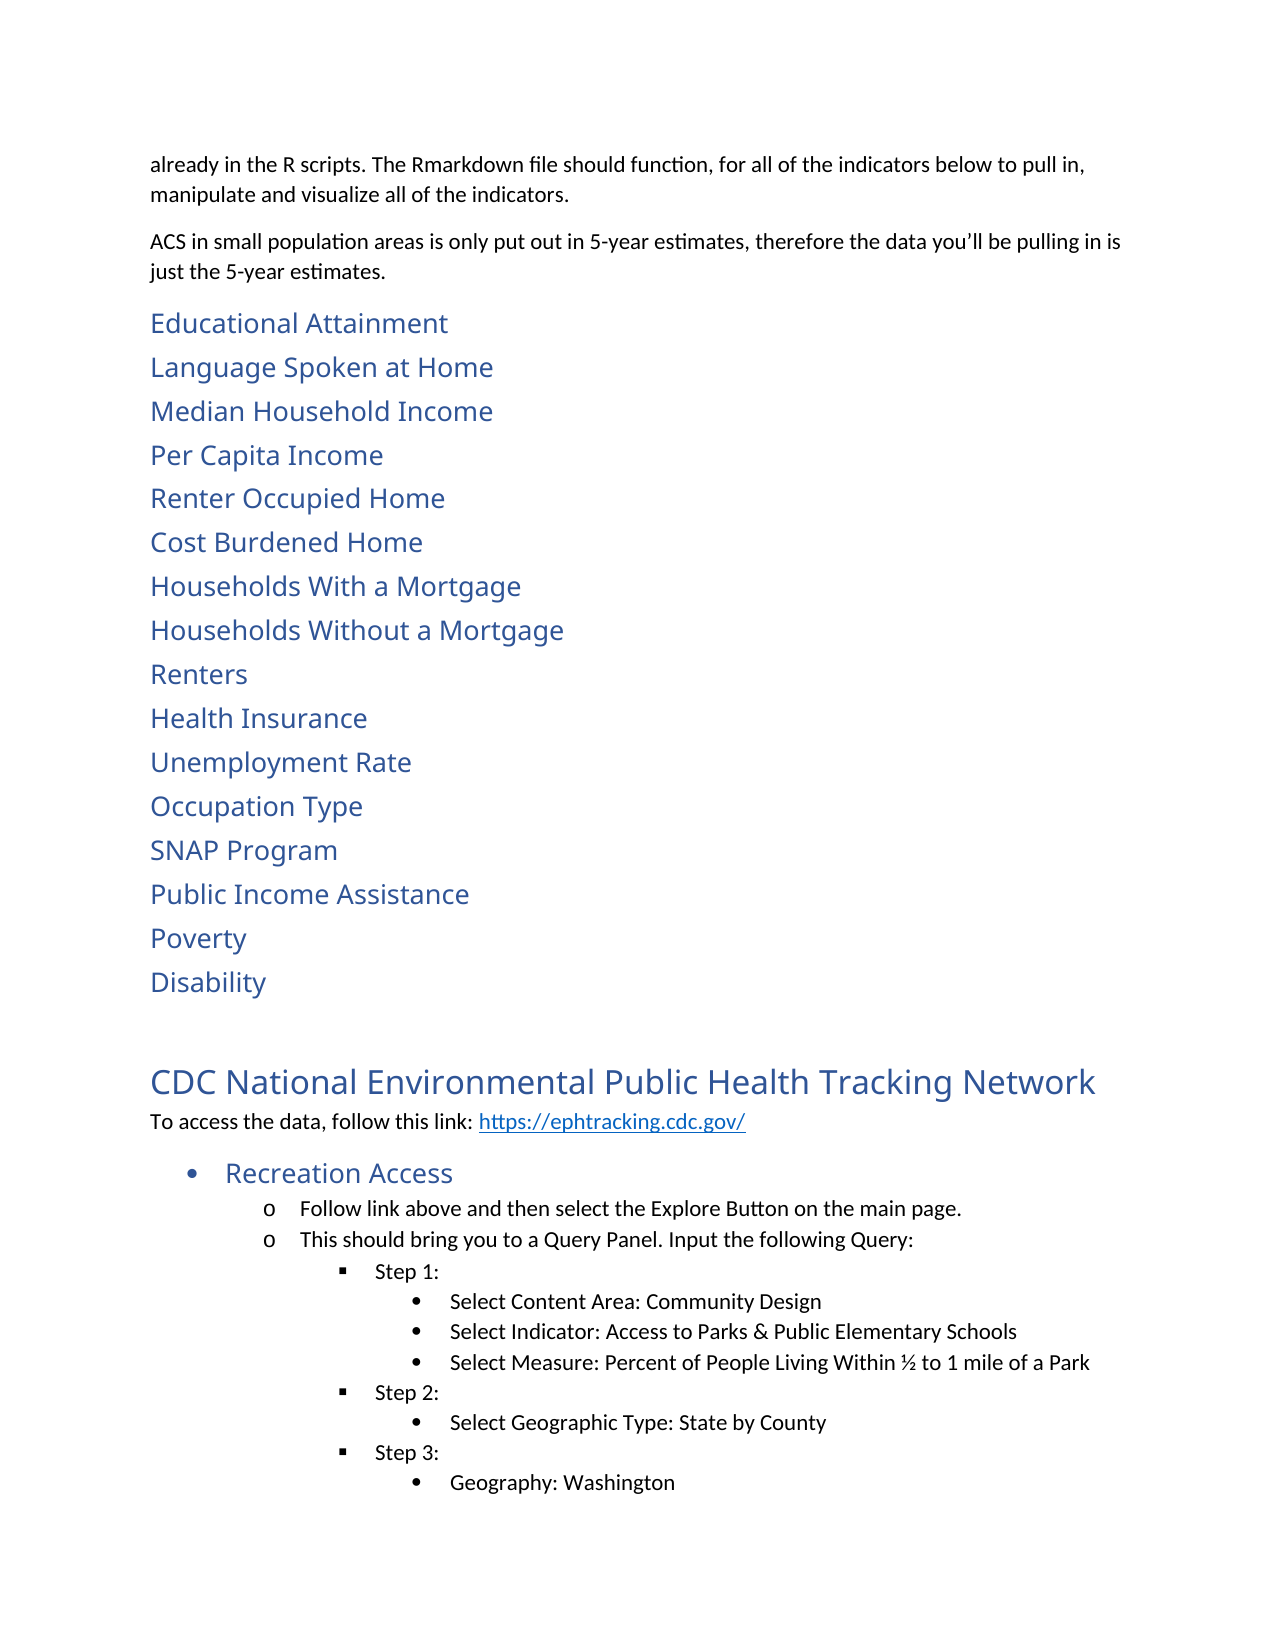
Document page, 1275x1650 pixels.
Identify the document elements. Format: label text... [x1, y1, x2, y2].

list Select Measure: Percent of People Living Within ½ to 1 mile of a Park [412, 1348, 1125, 1376]
subtitle Recreation Access [187, 1154, 1125, 1191]
text ACS in small population areas is only put out in 5-year estimates, therefore the data you’ll be pulling in is just the 5-year estimates. [150, 227, 1125, 285]
list Select Geographic Type: State by County [412, 1408, 1125, 1436]
list Select Content Area: Community Design [412, 1287, 1125, 1315]
subtitle Per Capita Income [150, 436, 1125, 473]
subtitle Health Insurance [150, 700, 1125, 737]
subtitle Educational Attainment [150, 304, 1125, 341]
list This should bring you to a Query Panel. Input the following Query: [262, 1226, 1125, 1255]
subtitle CDC National Environmental Public Health Tracking Network [150, 1058, 1125, 1104]
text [150, 150, 1125, 208]
subtitle Occupation Type [150, 788, 1125, 824]
text To access the data, follow this link: https://ephtracking.cdc.gov/ [150, 1107, 1125, 1136]
list Step 3: [337, 1438, 1125, 1466]
subtitle Households Without a Mortgage [150, 612, 1125, 649]
subtitle Public Income Assistance [150, 876, 1125, 912]
subtitle Poverty [150, 919, 1125, 956]
subtitle Disability [150, 963, 1125, 1000]
list Follow link above and then select the Explore Button on the main page. [262, 1194, 1125, 1223]
subtitle Cost Burdened Home [150, 524, 1125, 561]
list Select Indicator: Access to Parks & Public Elementary Schools [412, 1317, 1125, 1346]
subtitle Language Spoken at Home [150, 348, 1125, 385]
subtitle Households With a Mortgage [150, 568, 1125, 605]
subtitle Median Household Income [150, 392, 1125, 429]
subtitle Renters [150, 656, 1125, 693]
list Step 2: [337, 1378, 1125, 1406]
subtitle SNAP Program [150, 832, 1125, 868]
list Step 1: [337, 1257, 1125, 1285]
subtitle Unemployment Rate [150, 744, 1125, 781]
subtitle Renter Occupied Home [150, 480, 1125, 517]
list Geography: Washington [412, 1468, 1125, 1497]
